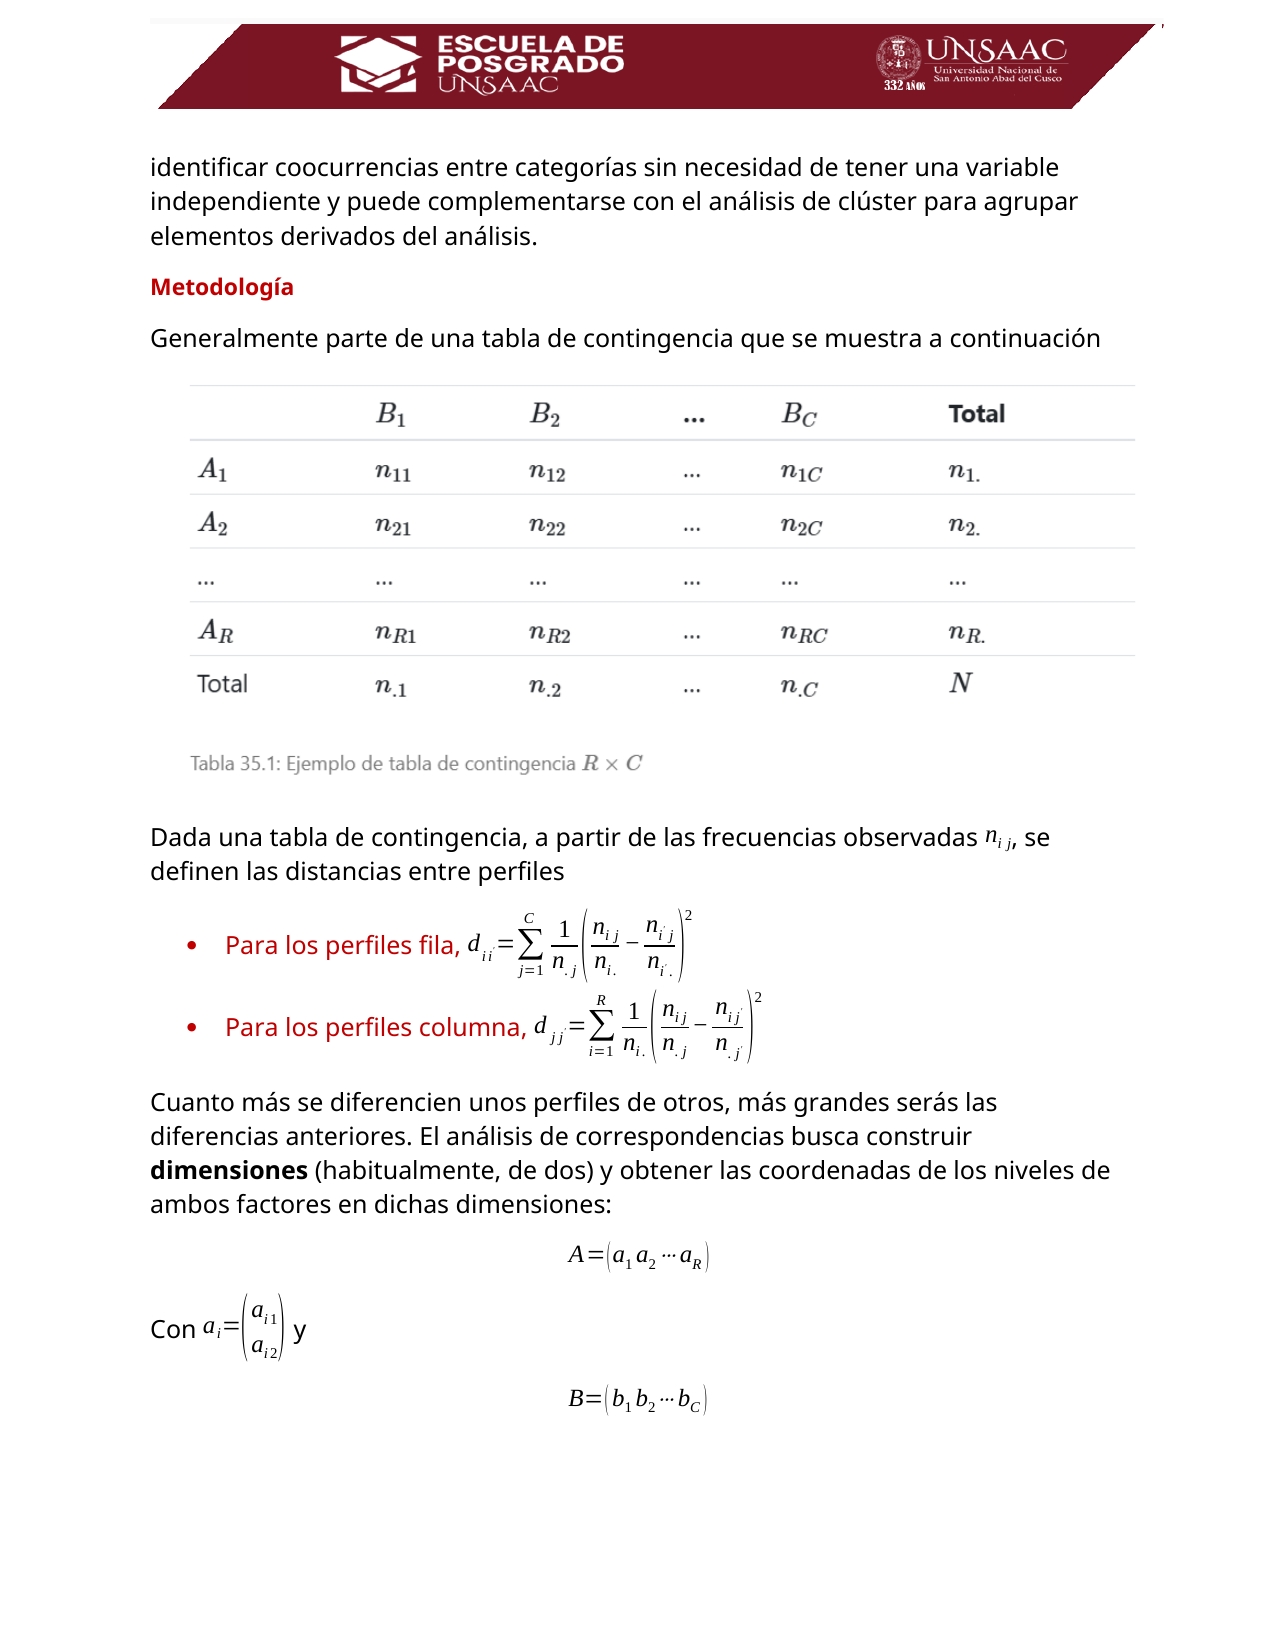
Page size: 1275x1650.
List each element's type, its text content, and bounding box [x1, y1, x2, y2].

picture [168, 373, 1144, 801]
list Para los perfiles fila, [187, 906, 1125, 984]
list Para los perfiles columna, [187, 988, 1125, 1066]
text Con y [150, 1293, 1125, 1364]
text Cuanto más se diferencien unos perfiles de otros, más grandes serás las diferencias anteriores. El análisis de correspondencias busca construir dimensiones (habitualmente, de dos) y obtener las coordenadas de los niveles de ambos factores en dichas dimensiones: [150, 1084, 1125, 1221]
text Generalmente parte de una tabla de contingencia que se muestra a continuación [150, 321, 1125, 355]
subtitle Metodología [150, 271, 1125, 302]
picture [150, 18, 1164, 109]
text Dada una tabla de contingencia, a partir de las frecuencias observadas , se definen las distancias entre perfiles [150, 819, 1125, 887]
